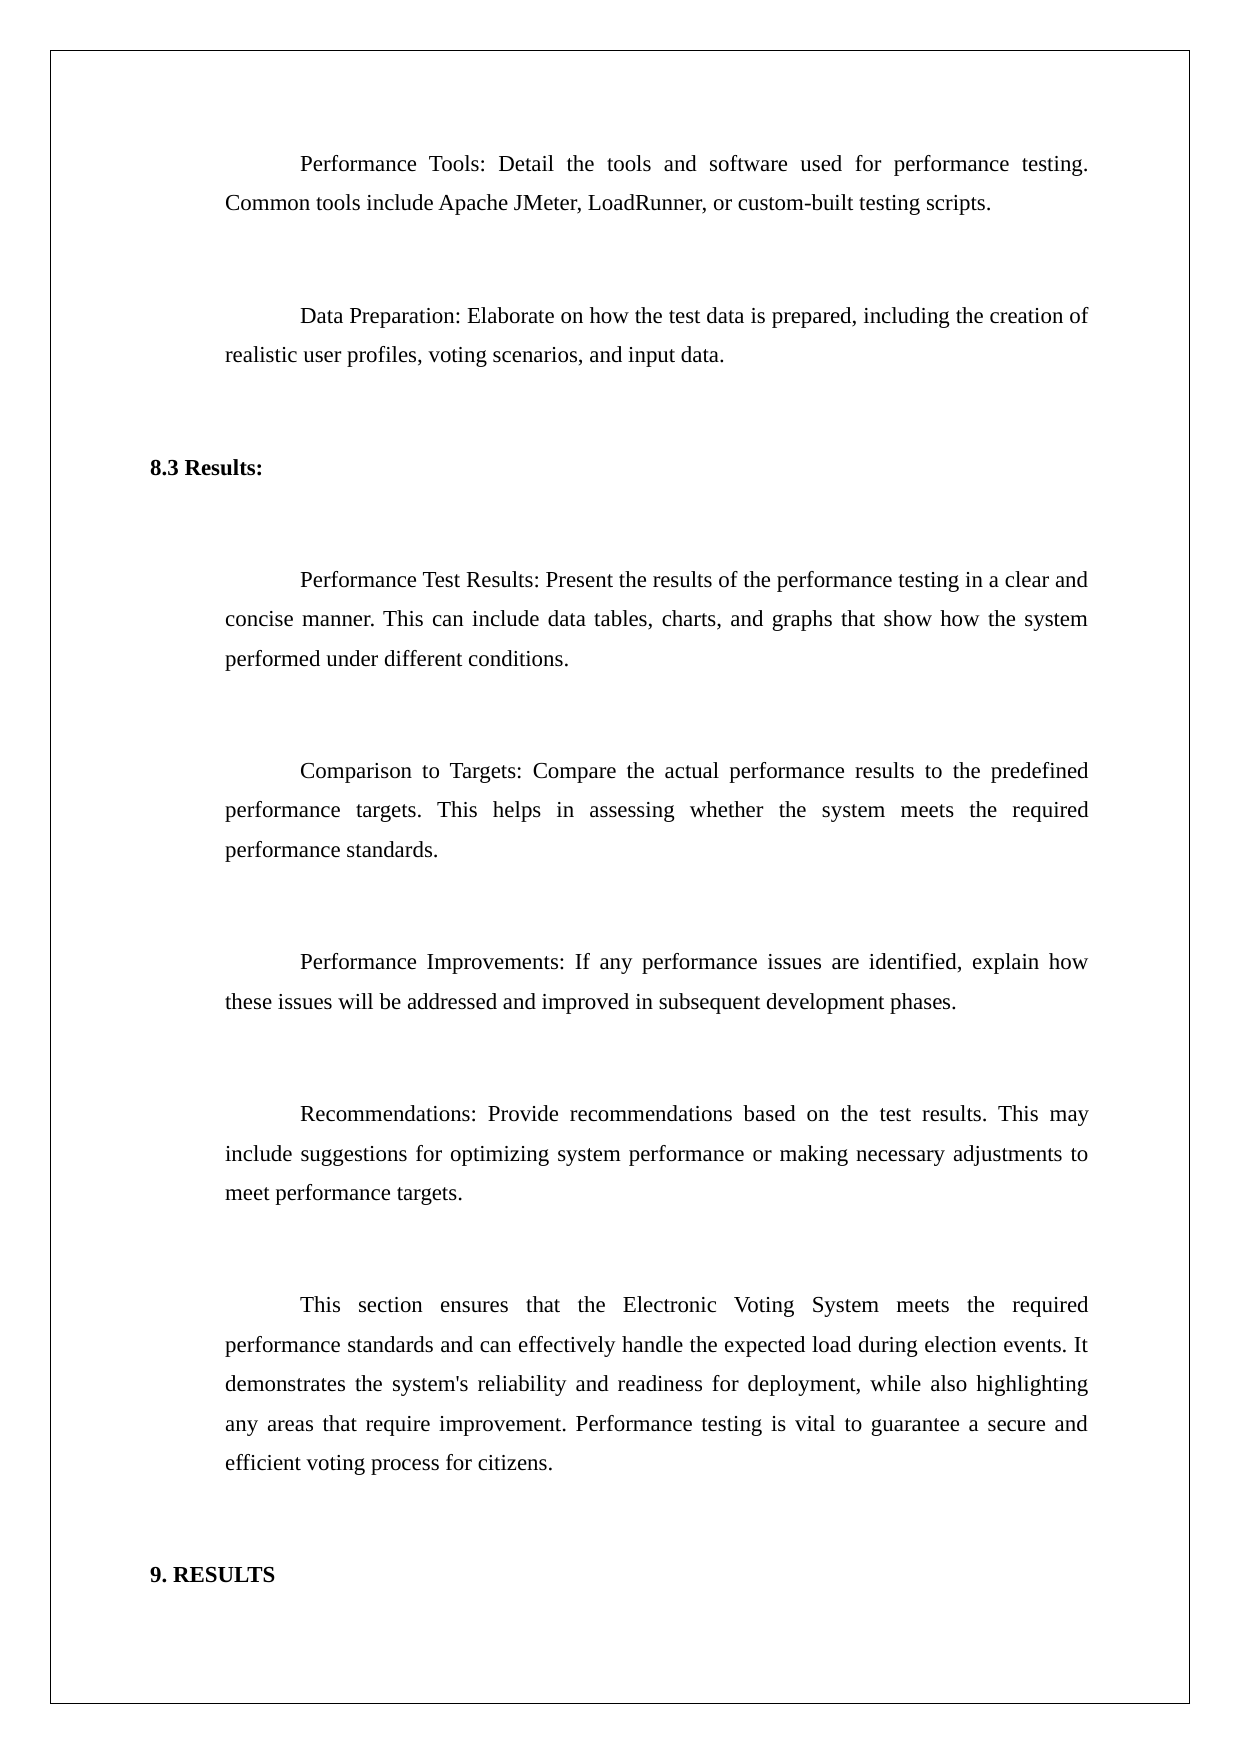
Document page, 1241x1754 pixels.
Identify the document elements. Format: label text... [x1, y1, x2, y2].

text Recommendations: Provide recommendations based on the test results. This may include suggestions for optimizing system performance or making necessary adjustments to meet performance targets. [225, 1100, 1090, 1205]
text Performance Test Results: Present the results of the performance testing in a clear and concise manner. This can include data tables, charts, and graphs that show how the system performed under different conditions. [225, 566, 1090, 671]
text Performance Improvements: If any performance issues are identified, explain how these issues will be addressed and improved in subsequent development phases. [225, 948, 1090, 1014]
text This section ensures that the Electronic Voting System meets the required performance standards and can effectively handle the expected load during election events. It demonstrates the system's reliability and readiness for deployment, while also highlighting any areas that require improvement. Performance testing is vital to guarantee a secure and efficient voting process for citizens. [225, 1291, 1090, 1476]
text Comparison to Targets: Compare the actual performance results to the predefined performance targets. This helps in assessing whether the system meets the required performance standards. [225, 757, 1090, 862]
text Data Preparation: Elaborate on how the test data is prepared, including the creation of realistic user profiles, voting scenarios, and input data. [225, 302, 1090, 368]
text Performance Tools: Detail the tools and software used for performance testing. Common tools include Apache JMeter, LoadRunner, or custom-built testing scripts. [225, 150, 1090, 216]
text 8.3 Results: [150, 453, 1090, 480]
text 9. RESULTS [150, 1562, 1090, 1588]
